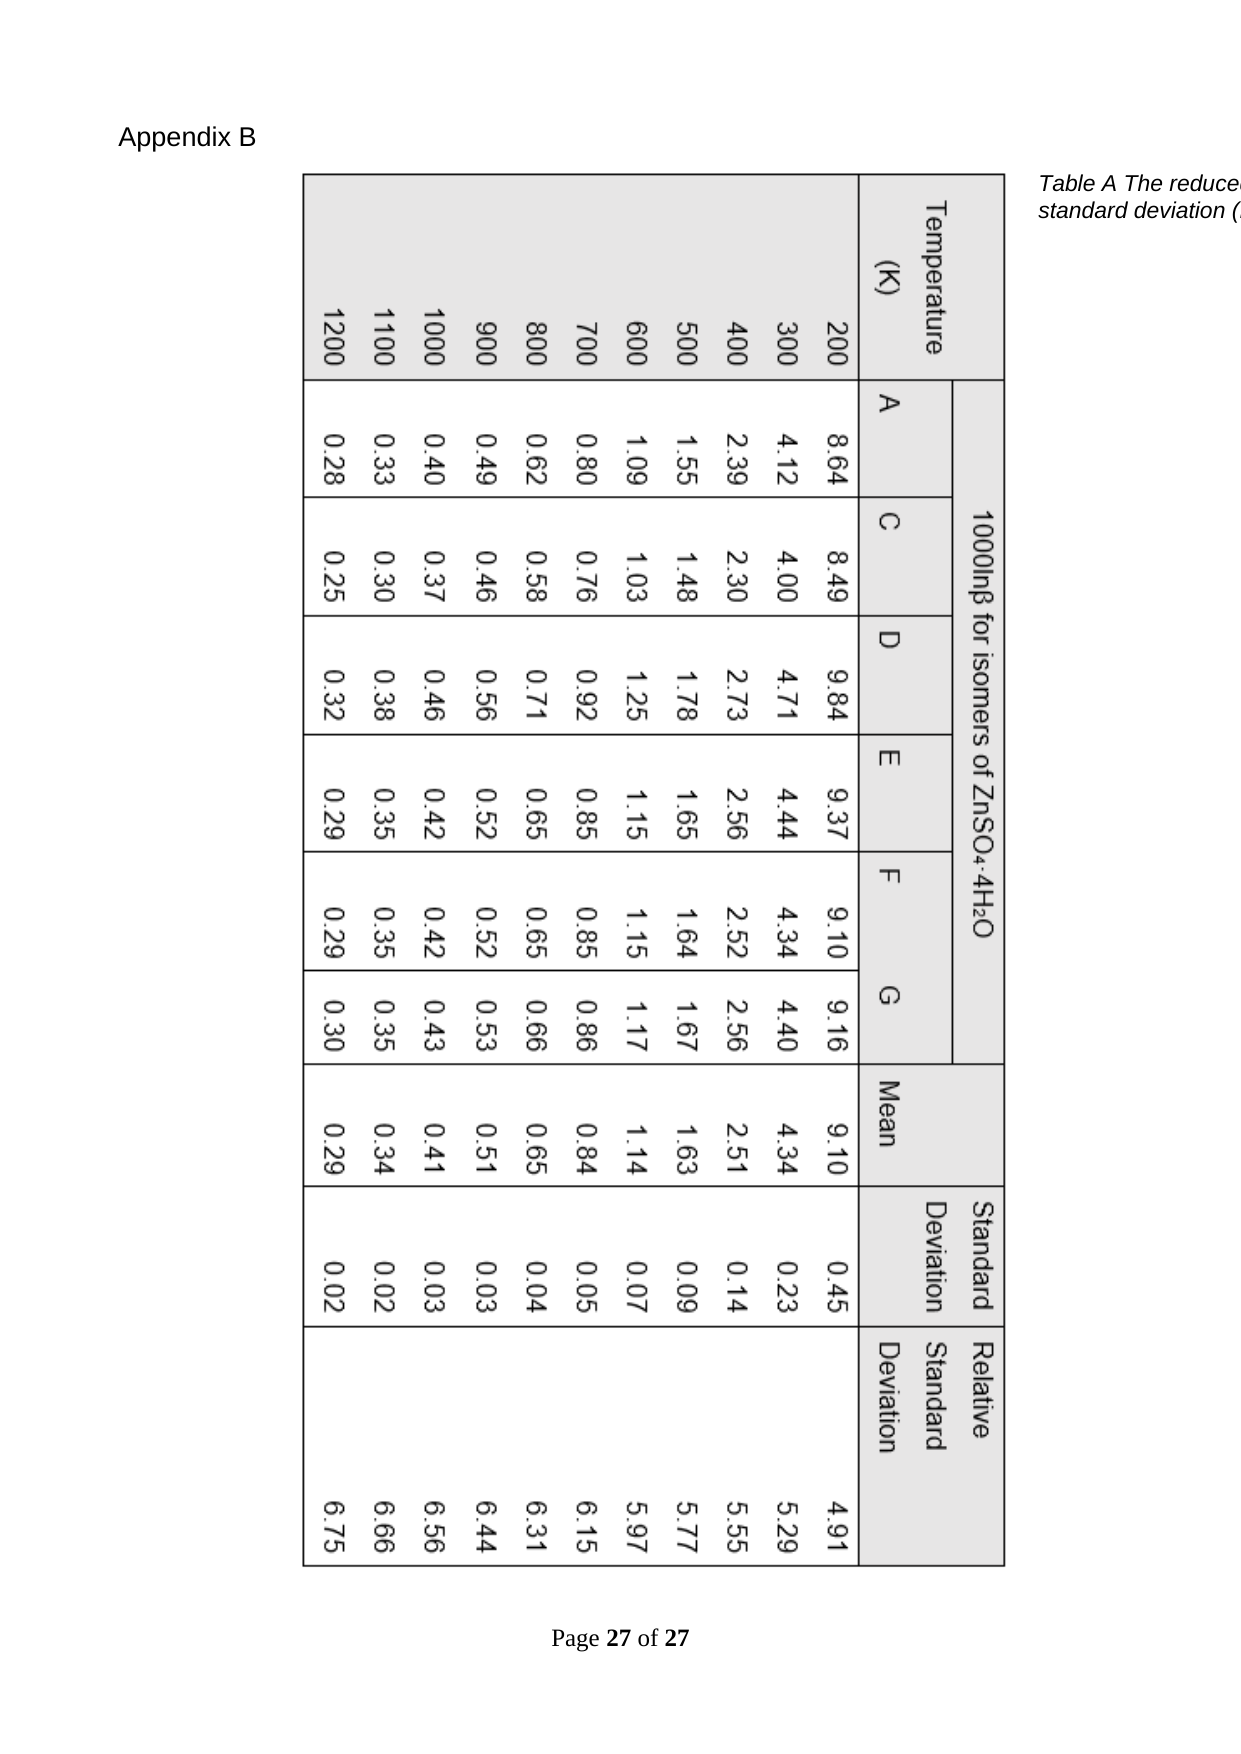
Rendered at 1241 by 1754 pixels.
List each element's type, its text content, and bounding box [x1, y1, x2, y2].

picture [298, 170, 1009, 1570]
subtitle Appendix B [118, 121, 1122, 152]
